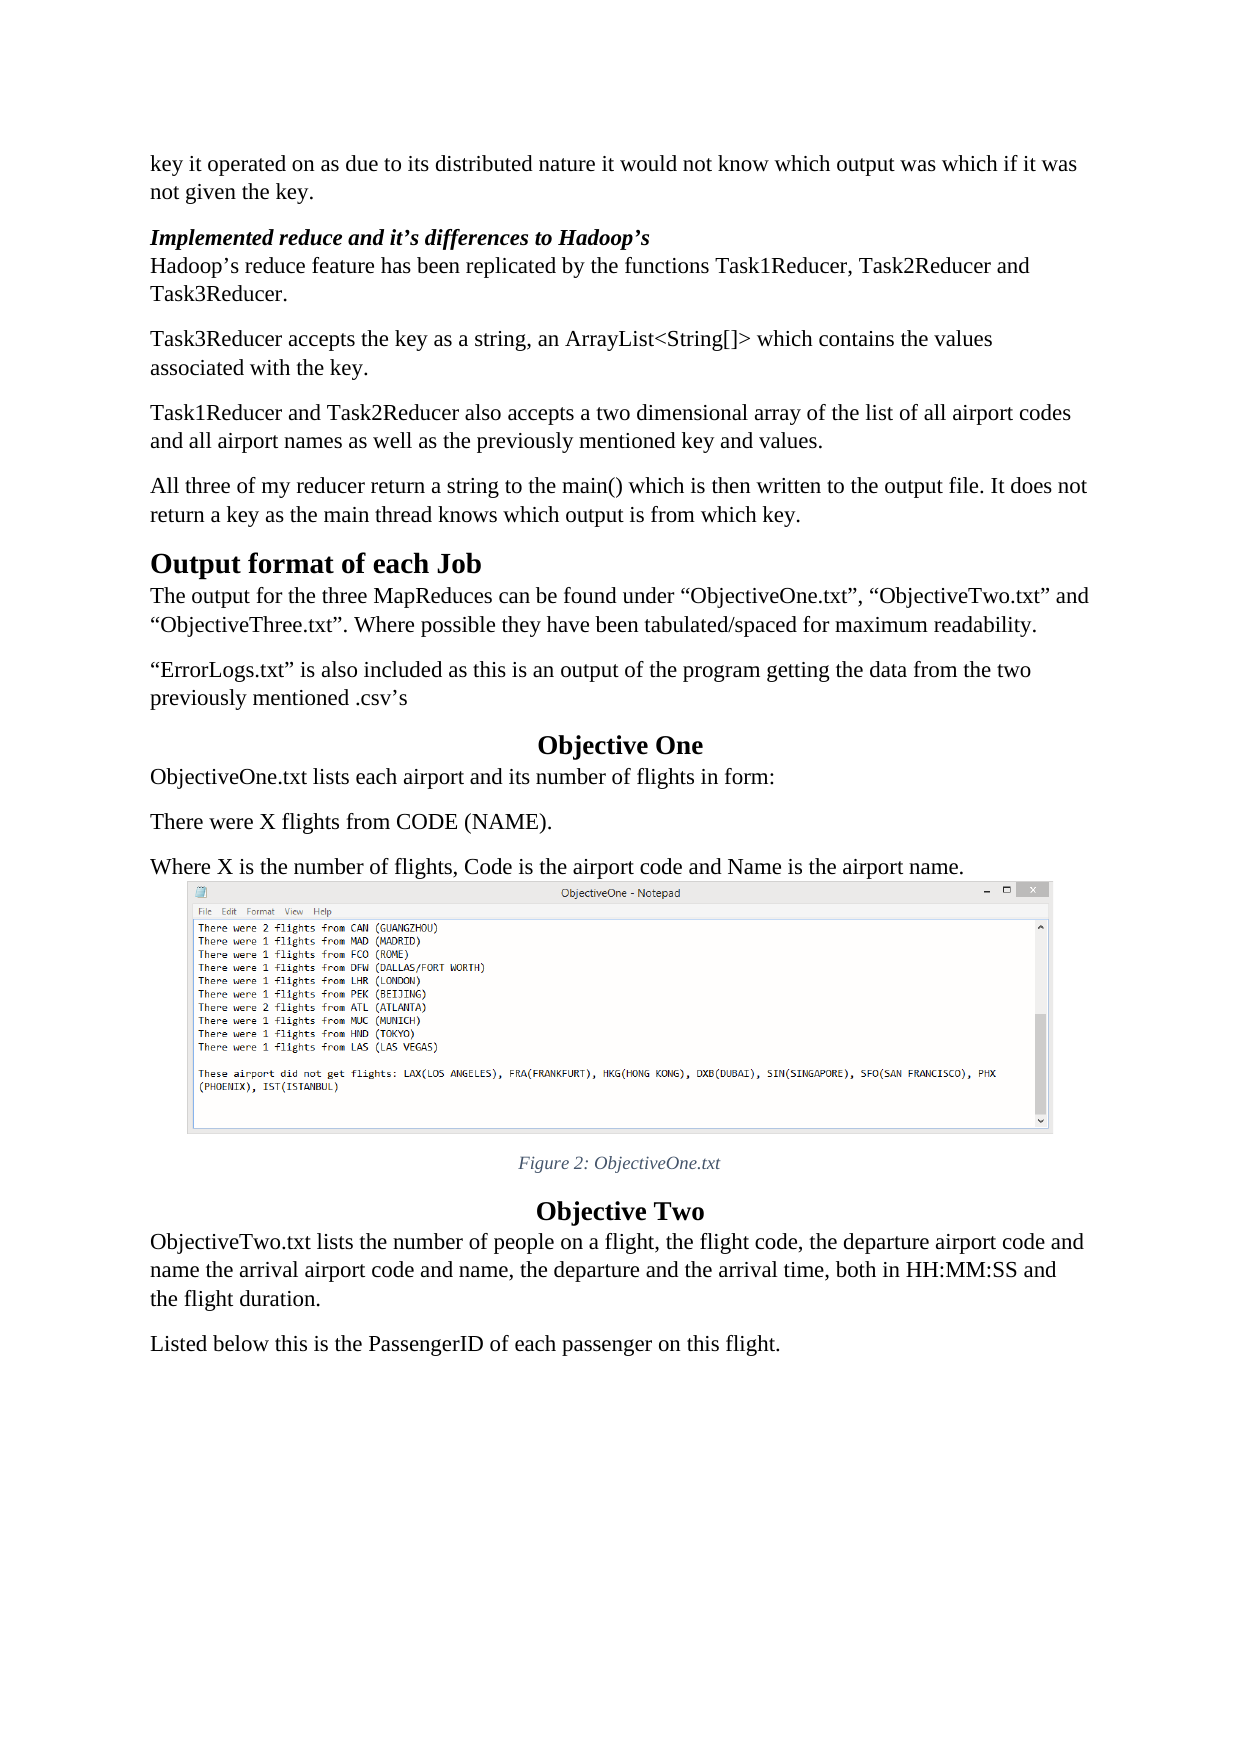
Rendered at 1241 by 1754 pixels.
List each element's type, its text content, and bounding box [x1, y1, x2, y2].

text “ErrorLogs.txt” is also included as this is an output of the program getting the data from the two previously mentioned .csv’s [150, 656, 1090, 711]
subtitle Objective Two [150, 1194, 1090, 1226]
text ObjectiveTwo.txt lists the number of people on a flight, the flight code, the departure airport code and name the arrival airport code and name, the departure and the arrival time, both in HH:MM:SS and the flight duration. [150, 1228, 1090, 1311]
text Listed below this is the PassengerID of each passenger on this flight. [150, 1330, 1090, 1356]
text Task1Reducer and Task2Reducer also accepts a two dimensional array of the list of all airport codes and all airport names as well as the previously mentioned key and values. [150, 399, 1090, 454]
picture [187, 881, 1054, 1134]
subtitle Implemented reduce and it’s differences to Hadoop’s [150, 223, 1090, 250]
text The output for the three MapReduces can be found under “ObjectiveOne.txt”, “ObjectiveTwo.txt” and “ObjectiveThree.txt”. Where possible they have been tabulated/spaced for maximum readability. [150, 582, 1090, 637]
text Hadoop’s reduce feature has been replicated by the functions Task1Reducer, Task2Reducer and Task3Reducer. [150, 252, 1090, 307]
text Task3Reducer accepts the key as a string, an ArrayList<String[]> which contains the values associated with the key. [150, 326, 1090, 380]
text All three of my reducer return a string to the main() which is then written to the output file. It does not return a key as the main thread knows which output is from which key. [150, 473, 1090, 527]
text There were X flights from CODE (NAME). [150, 808, 1090, 834]
text Where X is the number of flights, Code is the airport code and Name is the airport name. [150, 853, 1090, 879]
text ObjectiveOne.txt lists each airport and its number of flights in form: [150, 763, 1090, 789]
subtitle Output format of each Job [150, 546, 1090, 580]
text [150, 150, 1090, 205]
subtitle Objective One [150, 729, 1090, 761]
